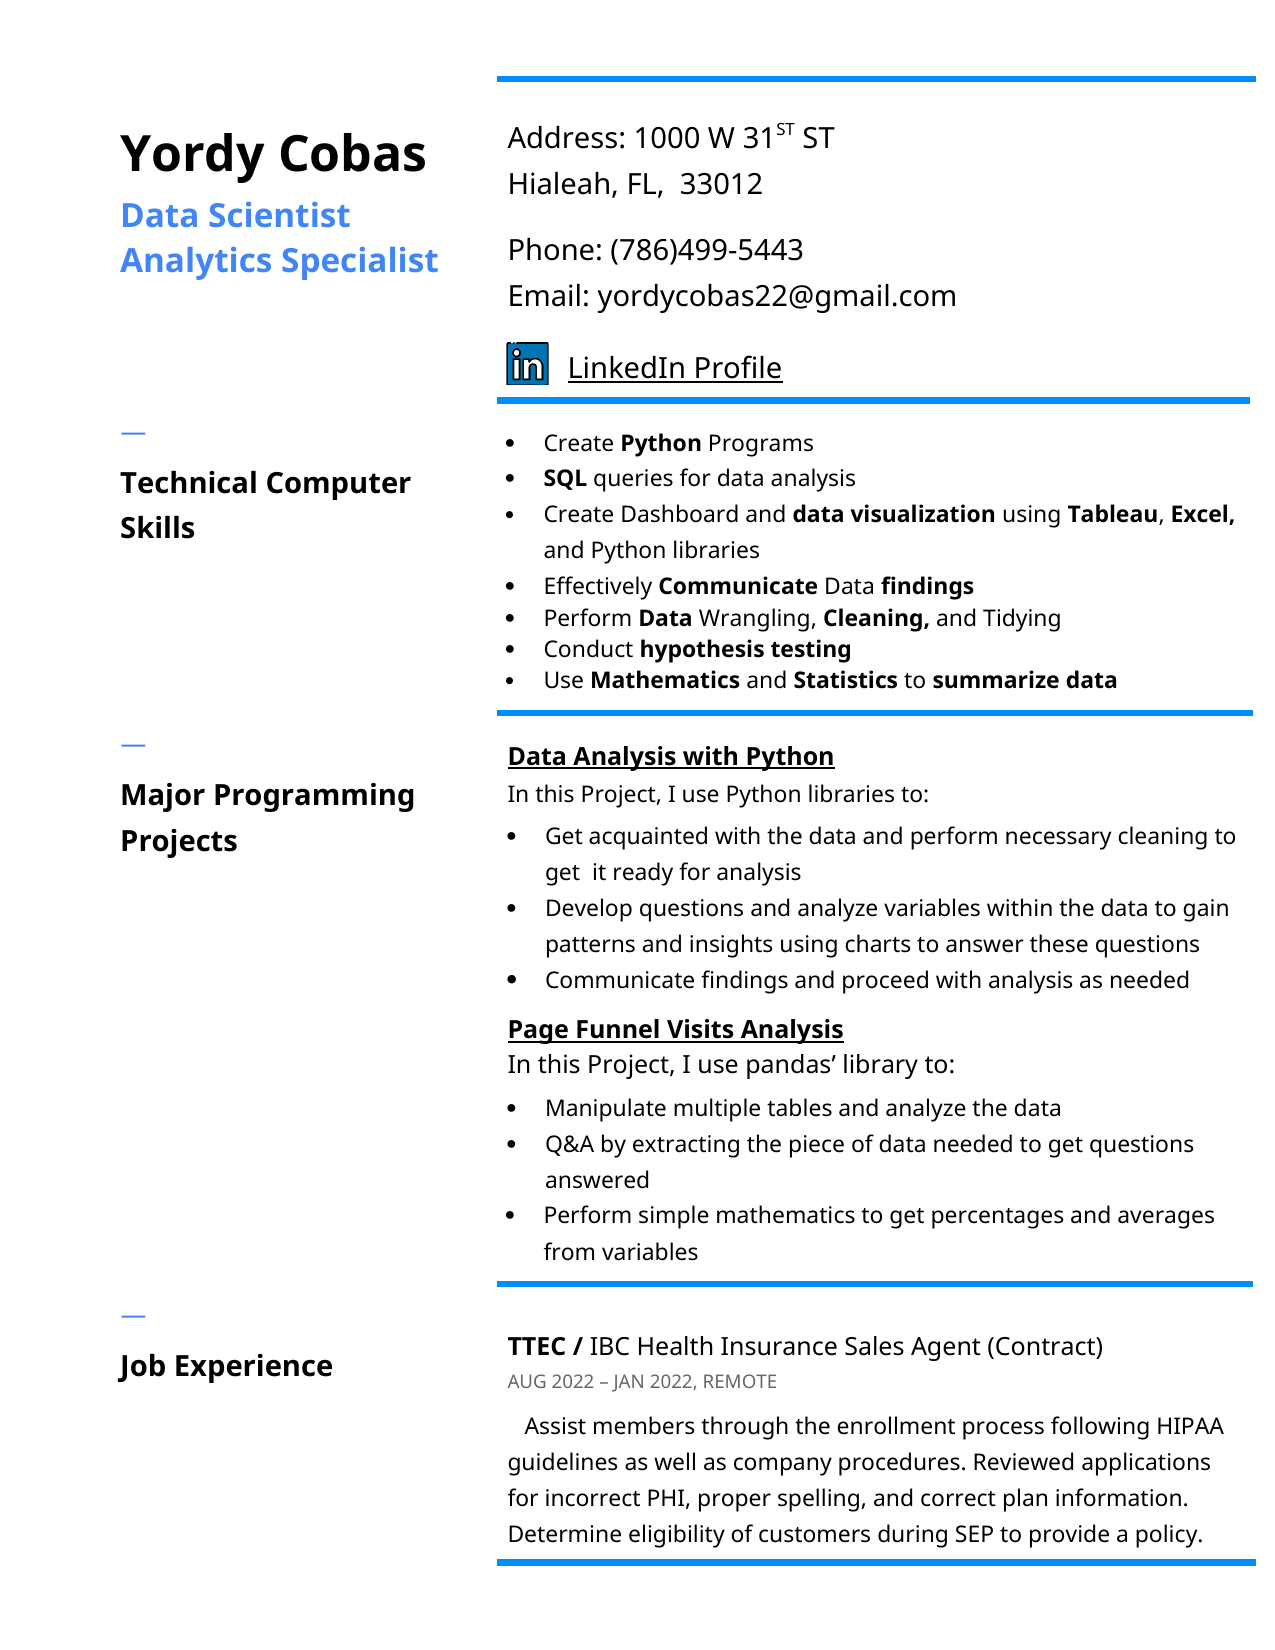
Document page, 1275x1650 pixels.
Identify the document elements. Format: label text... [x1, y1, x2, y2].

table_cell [497, 1287, 1256, 1559]
table_header Address: 1000 W 31ST ST Hialeah, FL, 33012 Phone: (786)499-5443 Email: yordycobas22@gmail.com LinkedIn Profile [497, 82, 1256, 397]
table_cell Create Python Programs SQL queries for data analysis Create Dashboard and data visualization using Tableau, Excel, and Python libraries Effectively Communicate Data findings Perform Data Wrangling, Cleaning, and Tidying Conduct hypothesis testing Use Mathematics and Statistics to summarize data [497, 397, 1256, 709]
picture [506, 342, 549, 385]
table_cell Data Analysis with Python In this Project, I use Python libraries to: Get acquainted with the data and perform necessary cleaning to get it ready for analysis Develop questions and analyze variables within the data to gain patterns and insights using charts to answer these questions Communicate findings and proceed with analysis as needed Page Funnel Visits Analysis In this Project, I use pandas’ library to: Manipulate multiple tables and analyze the data Q&A by extracting the piece of data needed to get questions answered Perform simple mathematics to get percentages and averages from variables [497, 716, 1253, 1281]
table_cell ㅡ Job Experience [113, 1281, 497, 1559]
table_cell ㅡ Major Programming Projects [113, 710, 497, 1281]
table_cell ㅡ Technical Computer Skills [113, 397, 497, 709]
table_header Yordy Cobas Data Scientist Analytics Specialist [113, 76, 497, 397]
